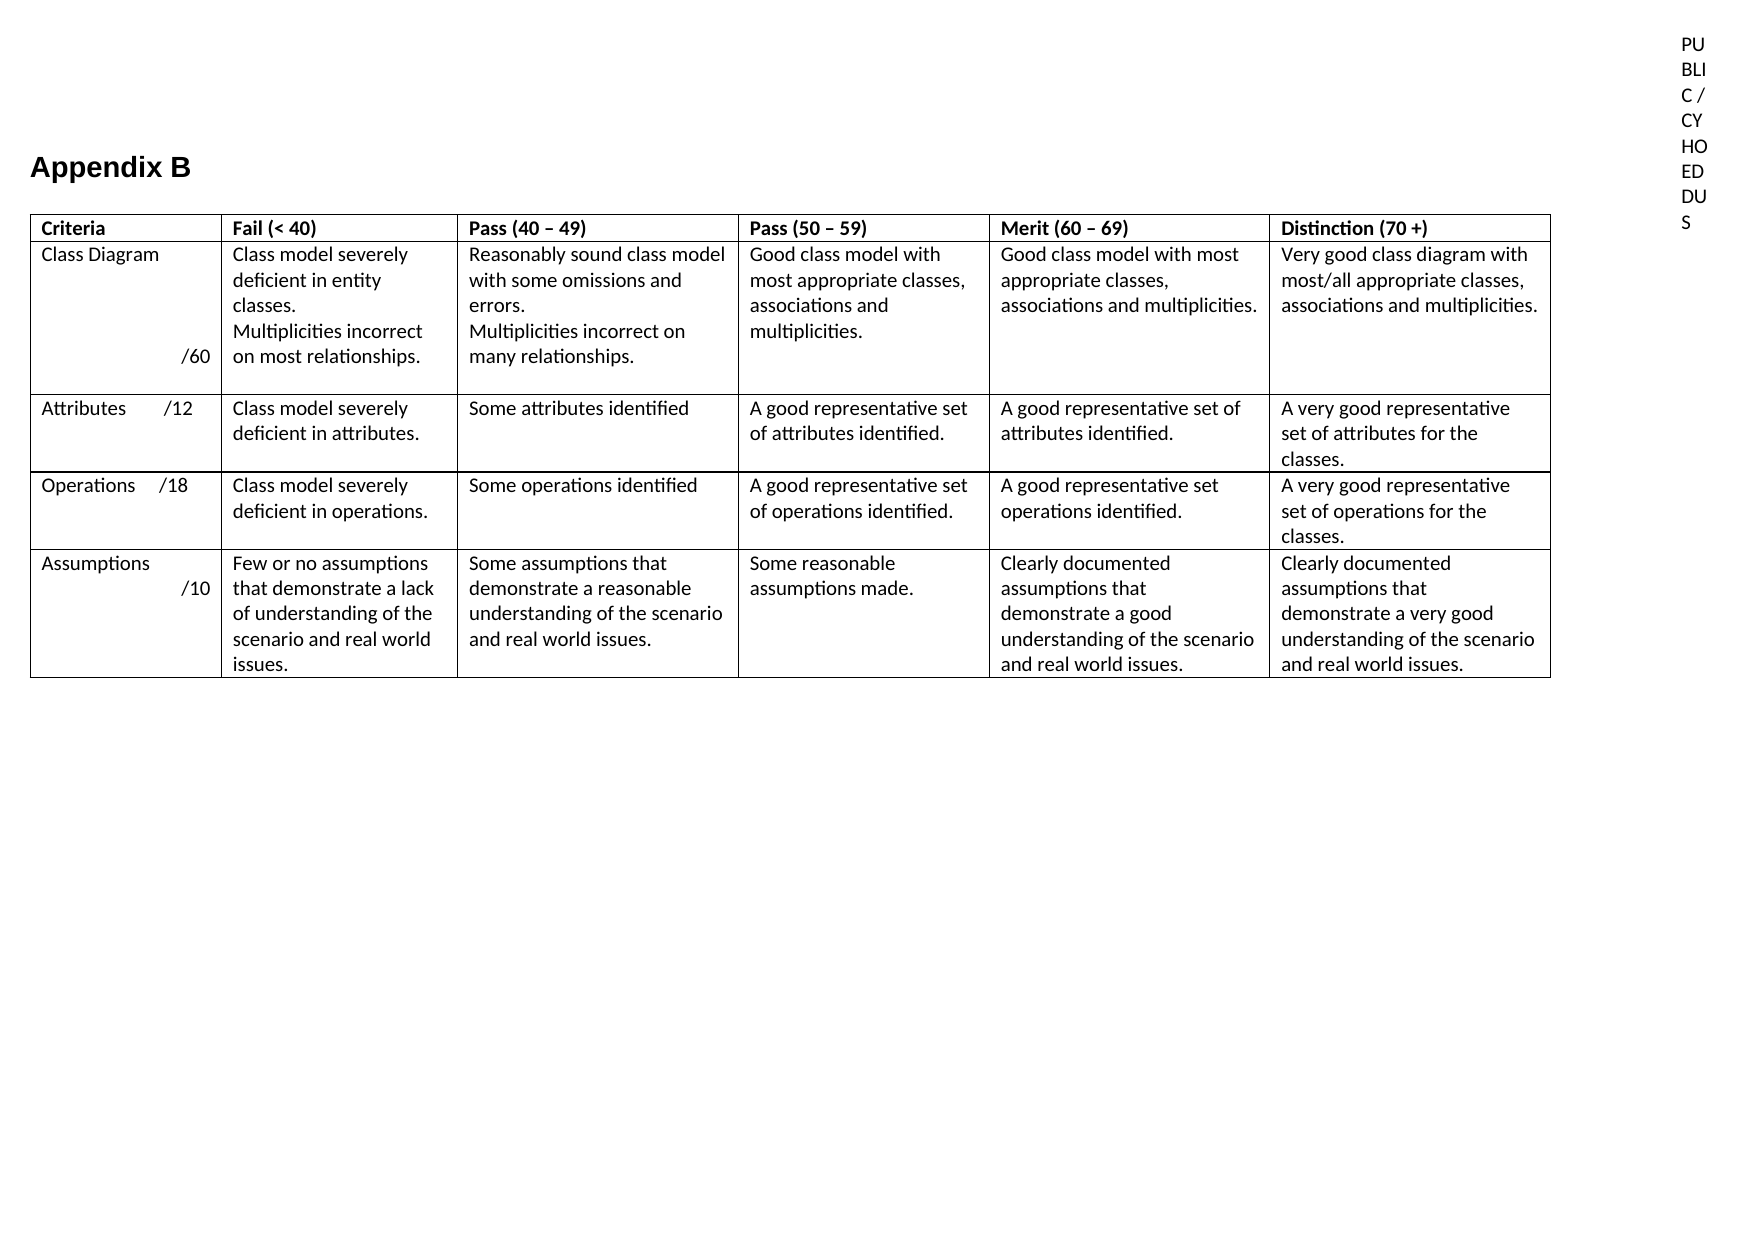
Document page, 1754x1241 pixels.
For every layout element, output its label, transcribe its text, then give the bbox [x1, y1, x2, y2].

table_cell A good representative set of operations identified. [739, 473, 989, 549]
table_cell Class Diagram /60 [31, 242, 221, 394]
table_cell Assumptions /10 [31, 550, 221, 677]
table_cell Class model severely deficient in entity classes. Multiplicities incorrect on most relationships. [222, 242, 457, 394]
table_cell Good class model with most appropriate classes, associations and multiplicities. [739, 242, 989, 394]
table_cell Some attributes identified [458, 395, 738, 471]
table_cell Good class model with most appropriate classes, associations and multiplicities. [990, 242, 1269, 394]
table_cell Reasonably sound class model with some omissions and errors. Multiplicities incorrect on many relationships. [458, 242, 738, 394]
table_header Merit (60 – 69) [990, 215, 1269, 241]
table_cell Class model severely deficient in attributes. [222, 395, 457, 471]
table_cell A good representative set operations identified. [990, 473, 1269, 549]
table_header Fail (< 40) [222, 215, 457, 241]
table_cell A good representative set of attributes identified. [739, 395, 989, 471]
table_cell Some reasonable assumptions made. [739, 550, 989, 677]
table_cell Some assumptions that demonstrate a reasonable understanding of the scenario and real world issues. [458, 550, 738, 677]
table_cell Clearly documented assumptions that demonstrate a very good understanding of the scenario and real world issues. [1270, 550, 1550, 677]
table_cell Clearly documented assumptions that demonstrate a good understanding of the scenario and real world issues. [990, 550, 1269, 677]
table_cell Few or no assumptions that demonstrate a lack of understanding of the scenario and real world issues. [222, 550, 457, 677]
text Appendix B [29, 150, 1724, 183]
table_cell Some operations identified [458, 473, 738, 549]
table_cell Class model severely deficient in operations. [222, 473, 457, 549]
table_header Pass (40 – 49) [458, 215, 738, 241]
table_cell Operations /18 [31, 473, 221, 549]
table_header Pass (50 – 59) [739, 215, 989, 241]
table_header Criteria [31, 215, 221, 241]
table_cell A very good representative set of attributes for the classes. [1270, 395, 1550, 471]
table_header Distinction (70 +) [1270, 215, 1550, 241]
table_cell Attributes /12 [31, 395, 221, 471]
table_cell A very good representative set of operations for the classes. [1270, 473, 1550, 549]
table_cell A good representative set of attributes identified. [990, 395, 1269, 471]
table_cell Very good class diagram with most/all appropriate classes, associations and multiplicities. [1270, 242, 1550, 394]
